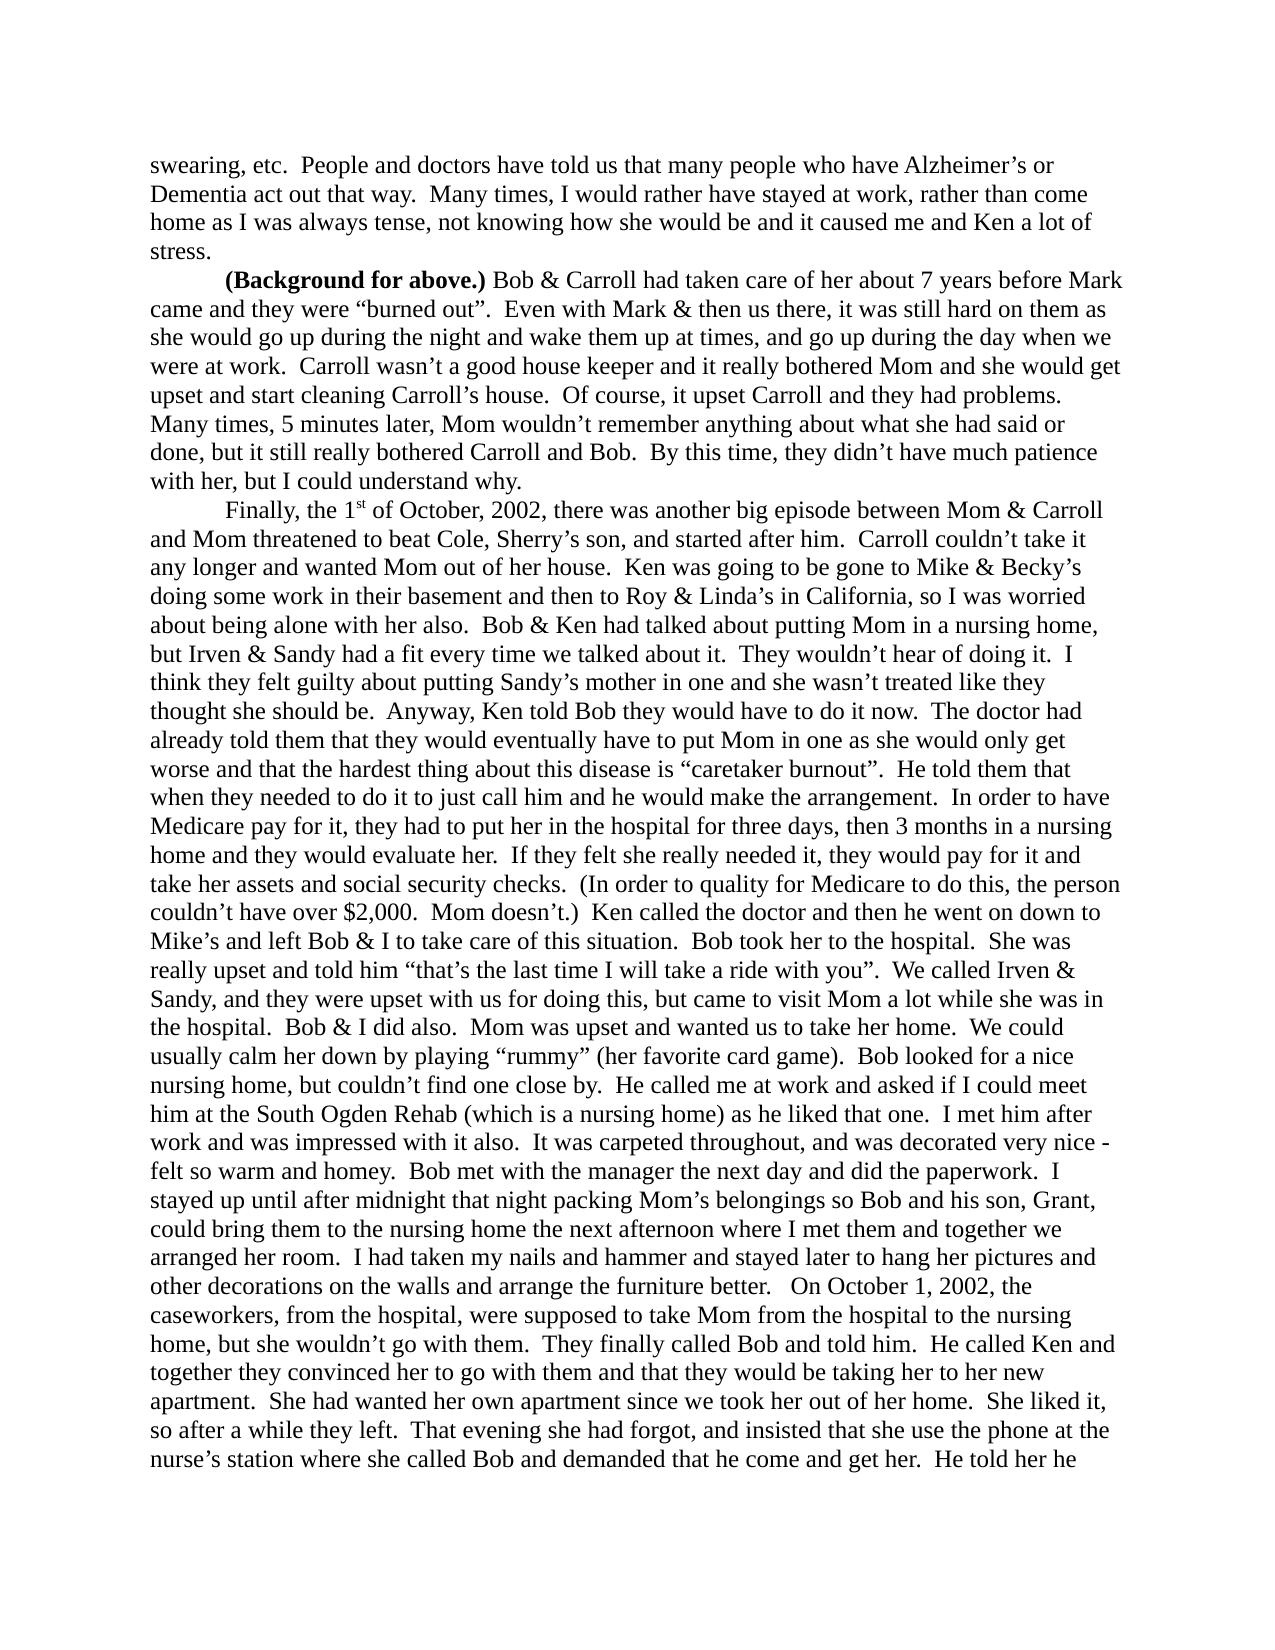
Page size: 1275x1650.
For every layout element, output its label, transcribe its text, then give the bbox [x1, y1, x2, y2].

text (Background for above.) Bob & Carroll had taken care of her about 7 years before Mark came and they were “burned out”. Even with Mark & then us there, it was still hard on them as she would go up during the night and wake them up at times, and go up during the day when we were at work. Carroll wasn’t a good house keeper and it really bothered Mom and she would get upset and start cleaning Carroll’s house. Of course, it upset Carroll and they had problems. Many times, 5 minutes later, Mom wouldn’t remember anything about what she had said or done, but it still really bothered Carroll and Bob. By this time, they didn’t have much patience with her, but I could understand why. [150, 265, 1125, 495]
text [150, 150, 1125, 265]
